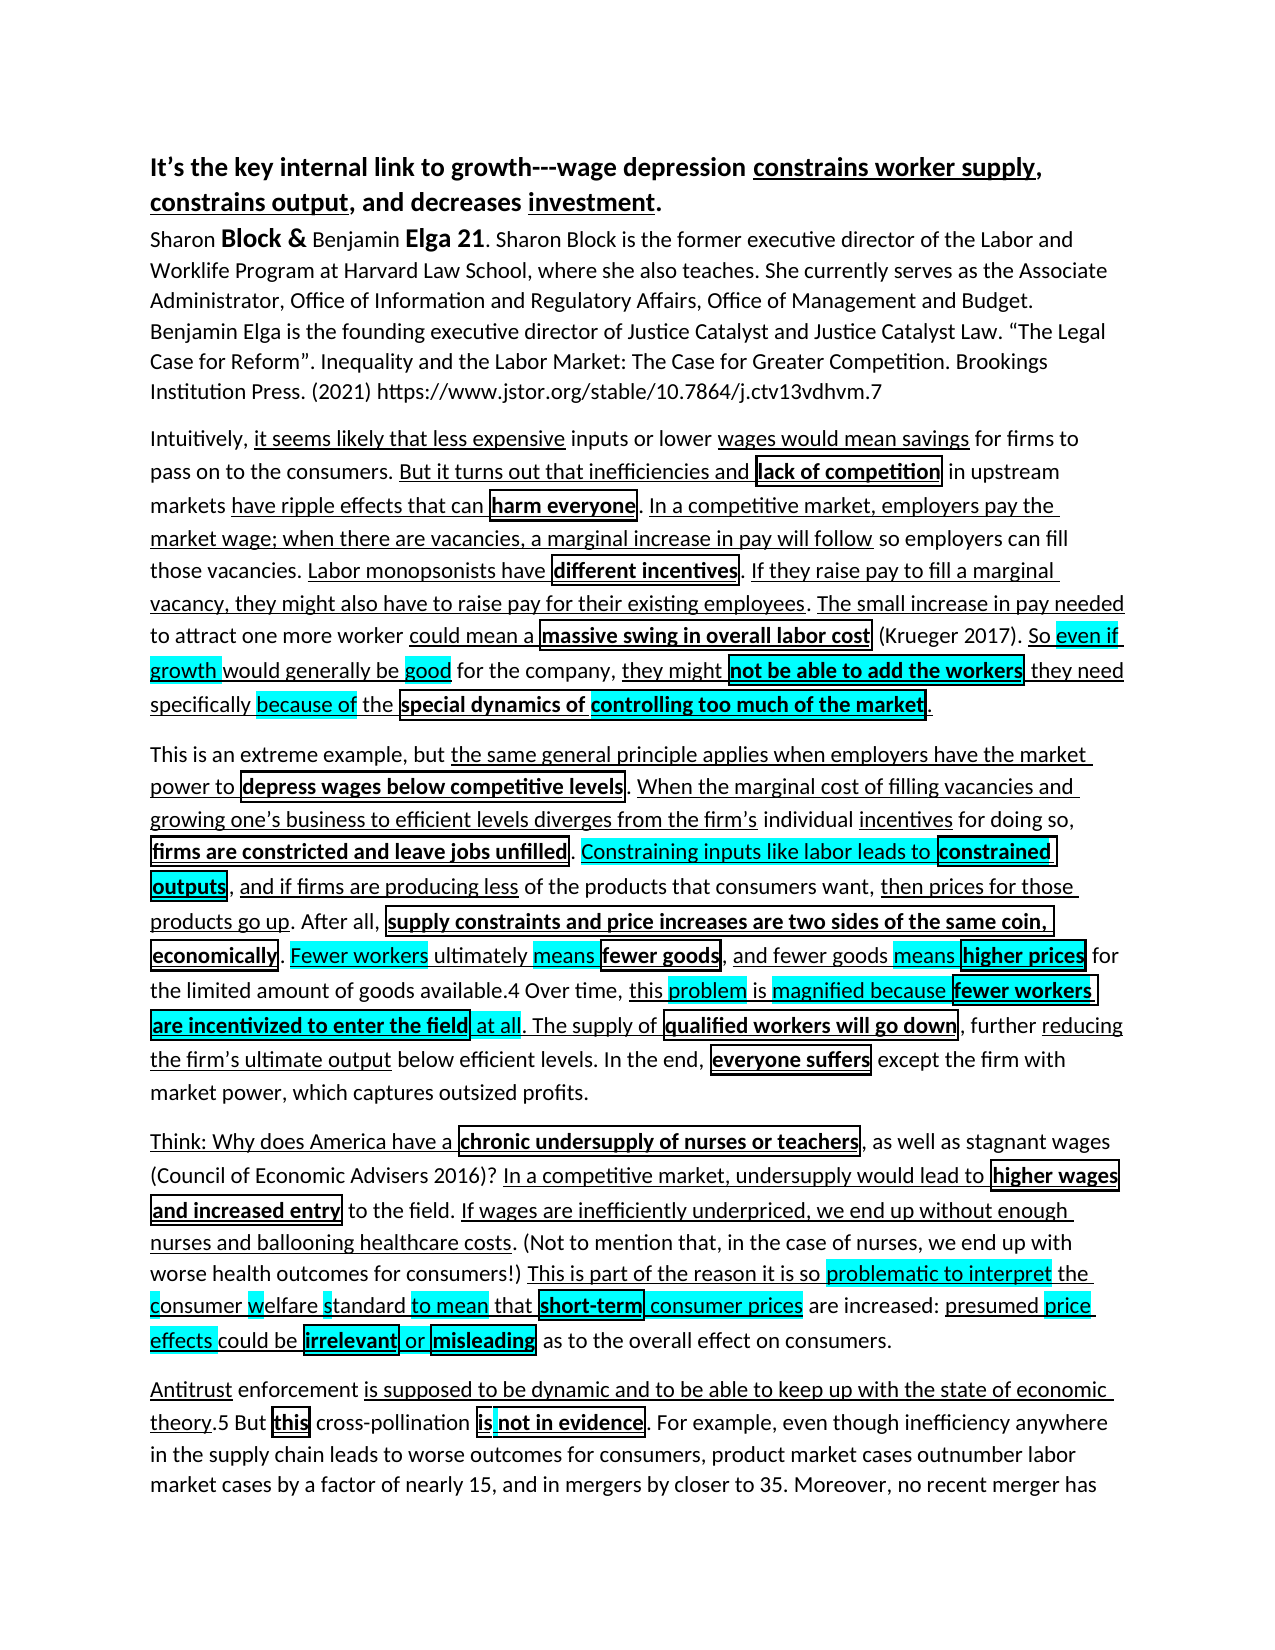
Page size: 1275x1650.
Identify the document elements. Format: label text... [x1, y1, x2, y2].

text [150, 1375, 1125, 1498]
text Sharon Block & Benjamin Elga 21. Sharon Block is the former executive director of the Labor and Worklife Program at Harvard Law School, where she also teaches. She currently serves as the Associate Administrator, Office of Information and Regulatory Affairs, Office of Management and Budget. Benjamin Elga is the founding executive director of Justice Catalyst and Justice Catalyst Law. “The Legal Case for Reform”. Inequality and the Labor Market: The Case for Greater Competition. Brookings Institution Press. (2021) https://www.jstor.org/stable/10.7864/j.ctv13vdhvm.7 [150, 221, 1125, 405]
text Think: Why does America have a chronic undersupply of nurses or teachers, as well as stagnant wages (Council of Economic Advisers 2016)? In a competitive market, undersupply would lead to higher wages and increased entry to the field. If wages are inefficiently underpriced, we end up without enough nurses and ballooning healthcare costs. (Not to mention that, in the case of nurses, we end up with worse health outcomes for consumers!) This is part of the reason it is so problematic to interpret the consumer welfare standard to mean that short-term consumer prices are increased: presumed price effects could be irrelevant or misleading as to the overall effect on consumers. [150, 1125, 1125, 1356]
text Intuitively, it seems likely that less expensive inputs or lower wages would mean savings for firms to pass on to the consumers. But it turns out that inefficiencies and lack of competition in upstream markets have ripple effects that can harm everyone. In a competitive market, employers pay the market wage; when there are vacancies, a marginal increase in pay will follow so employers can fill those vacancies. Labor monopsonists have different incentives. If they raise pay to fill a marginal vacancy, they might also have to raise pay for their existing employees. The small increase in pay needed to attract one more worker could mean a massive swing in overall labor cost (Krueger 2017). So even if growth would generally be good for the company, they might not be able to add the workers they need specifically because of the special dynamics of controlling too much of the market. [150, 424, 1125, 721]
subtitle It’s the key internal link to growth---wage depression constrains worker supply, constrains output, and decreases investment. [150, 150, 1125, 219]
text This is an extreme example, but the same general principle applies when employers have the market power to depress wages below competitive levels. When the marginal cost of filling vacancies and growing one’s business to efficient levels diverges from the firm’s individual incentives for doing so, firms are constricted and leave jobs unfilled. Constraining inputs like labor leads to constrained outputs, and if firms are producing less of the products that consumers want, then prices for those products go up. After all, supply constraints and price increases are two sides of the same coin, economically. Fewer workers ultimately means fewer goods, and fewer goods means higher prices for the limited amount of goods available.4 Over time, this problem is magnified because fewer workers are incentivized to enter the field at all. The supply of qualified workers will go down, further reducing the firm’s ultimate output below efficient levels. In the end, everyone suffers except the firm with market power, which captures outsized profits. [150, 740, 1125, 1106]
